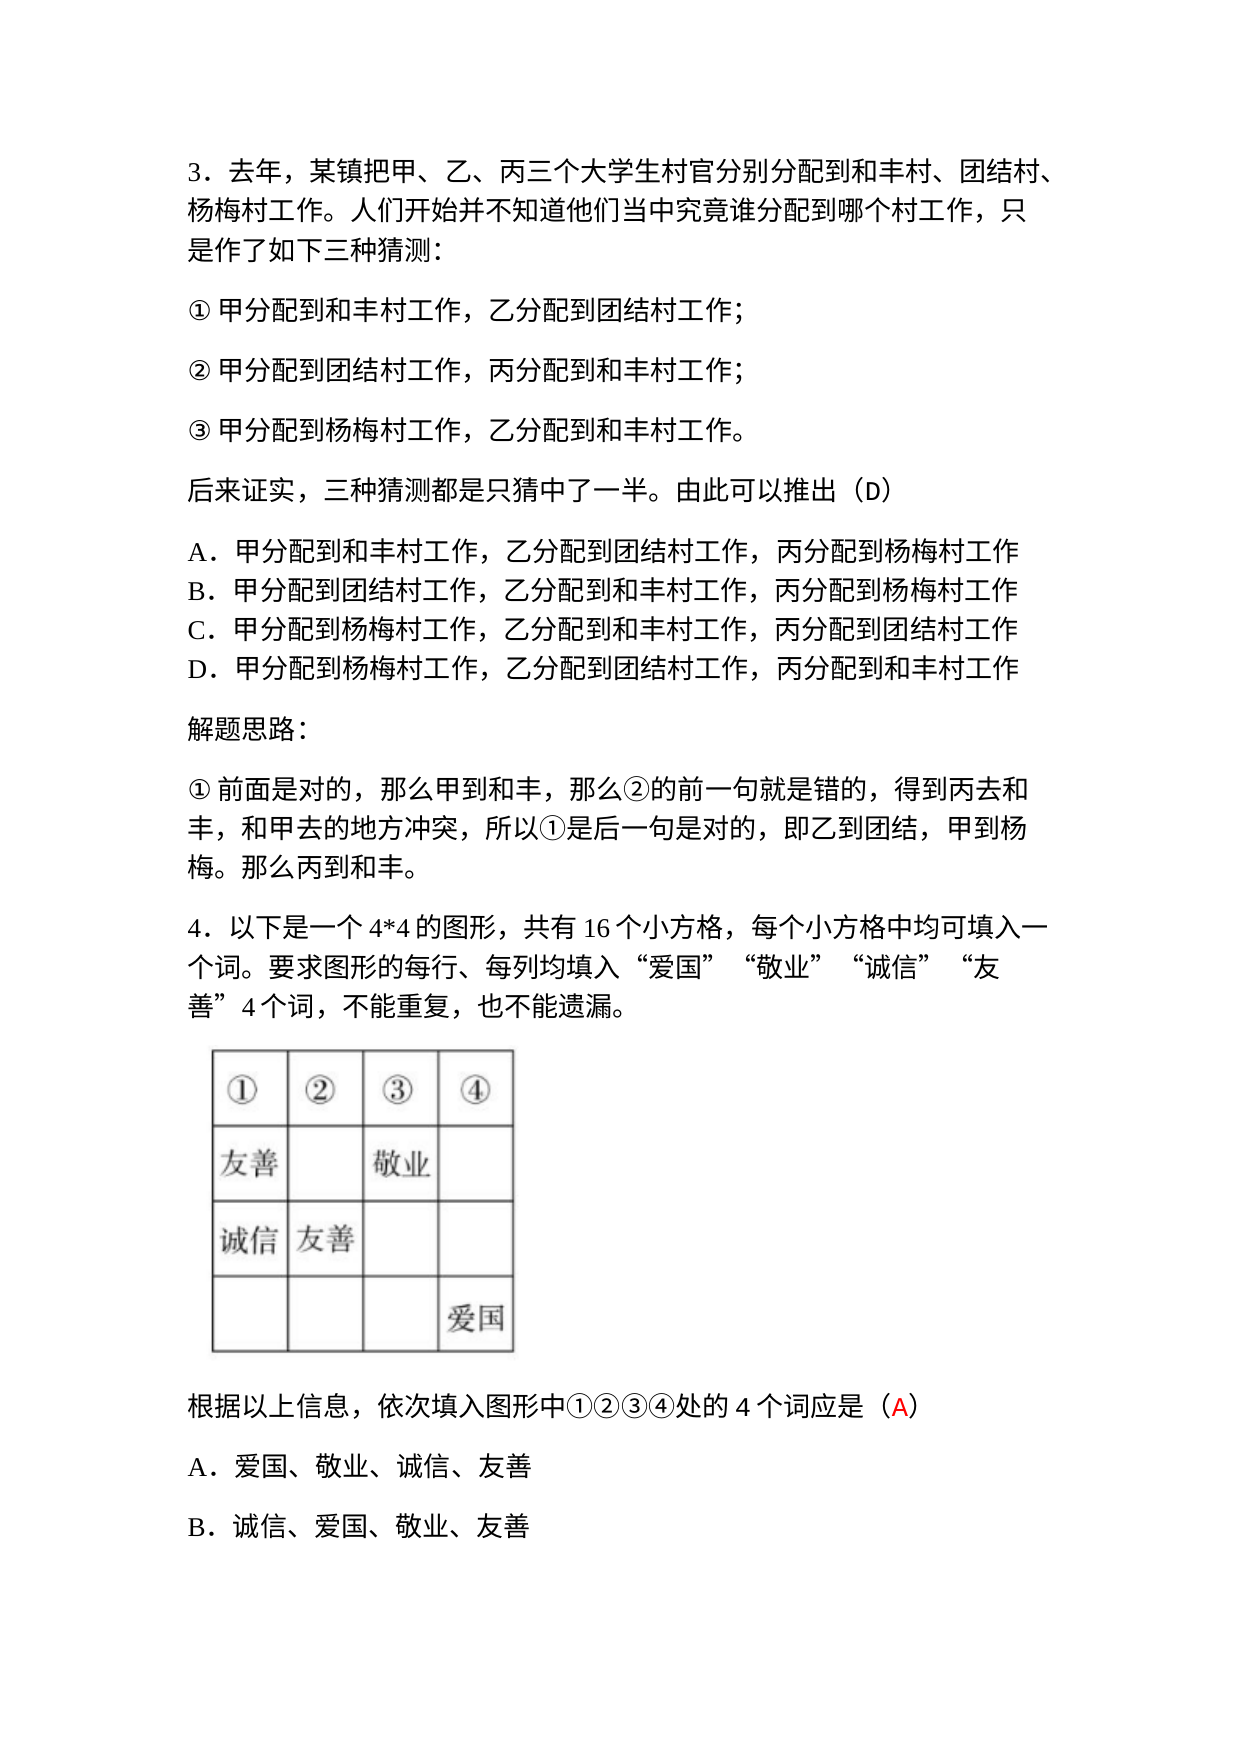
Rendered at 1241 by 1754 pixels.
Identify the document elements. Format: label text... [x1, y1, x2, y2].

text 4．以下是一个4*4的图形，共有16个小方格，每个小方格中均可填入一个词。要求图形的每行、每列均填入“爱国”“敬业”“诚信”“友善”4个词，不能重复，也不能遗漏。 [187, 906, 1053, 1024]
text A．甲分配到和丰村工作，乙分配到团结村工作，丙分配到杨梅村工作B．甲分配到团结村工作，乙分配到和丰村工作，丙分配到杨梅村工作C．甲分配到杨梅村工作，乙分配到和丰村工作，丙分配到团结村工作D．甲分配到杨梅村工作，乙分配到团结村工作，丙分配到和丰村工作 [187, 530, 1053, 687]
text 解题思路： [187, 708, 1053, 747]
text 后来证实，三种猜测都是只猜中了一半。由此可以推出（D） [187, 469, 1053, 509]
text A．爱国、敬业、诚信、友善 [187, 1445, 1053, 1484]
text ③甲分配到杨梅村工作，乙分配到和丰村工作。 [187, 409, 1053, 448]
text ①前面是对的，那么甲到和丰，那么②的前一句就是错的，得到丙去和丰，和甲去的地方冲突，所以①是后一句是对的，即乙到团结，甲到杨梅。那么丙到和丰。 [187, 768, 1053, 886]
picture [187, 1045, 547, 1364]
text ②甲分配到团结村工作，丙分配到和丰村工作； [187, 349, 1053, 388]
text B．诚信、爱国、敬业、友善 [187, 1505, 1053, 1544]
text ①甲分配到和丰村工作，乙分配到团结村工作； [187, 289, 1053, 328]
text 3．去年，某镇把甲、乙、丙三个大学生村官分别分配到和丰村、团结村、杨梅村工作。人们开始并不知道他们当中究竟谁分配到哪个村工作，只是作了如下三种猜测： [187, 150, 1053, 268]
text 根据以上信息，依次填入图形中①②③④处的4个词应是（A） [187, 1385, 1053, 1424]
